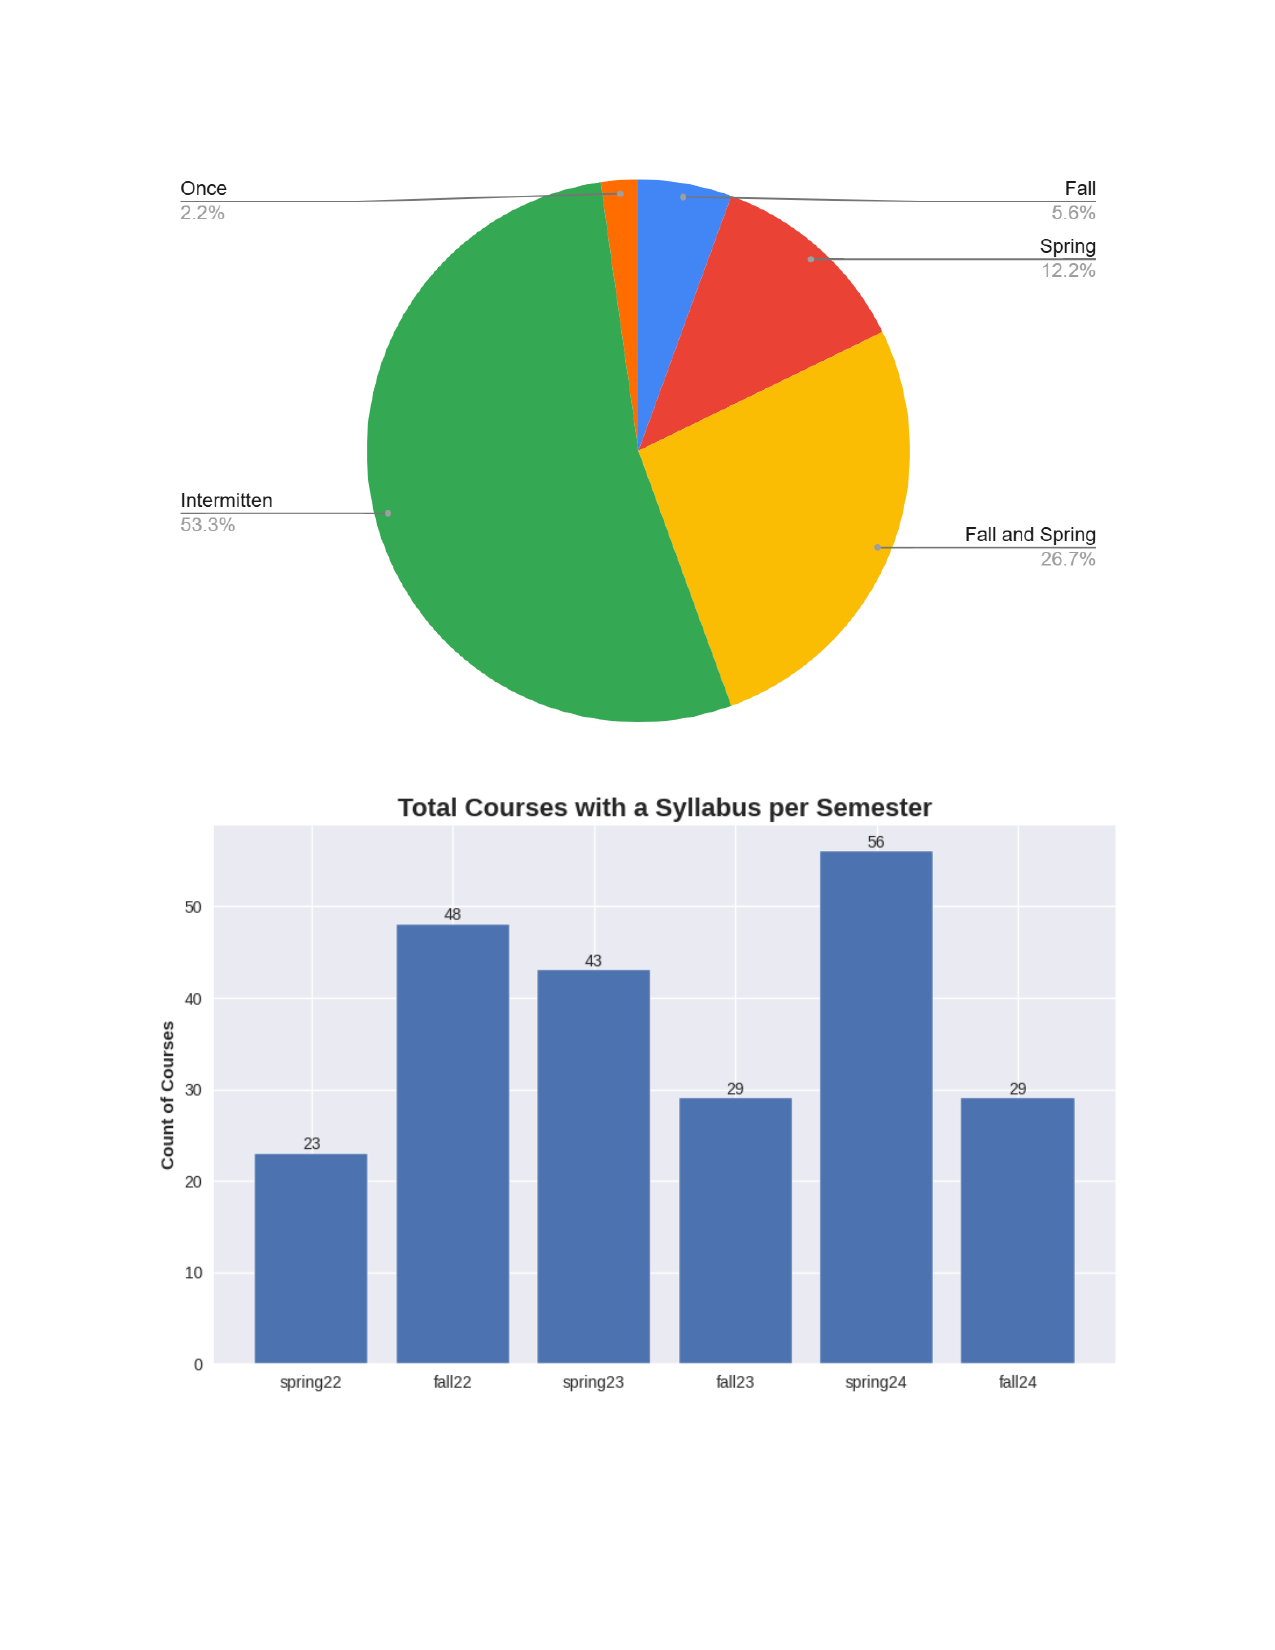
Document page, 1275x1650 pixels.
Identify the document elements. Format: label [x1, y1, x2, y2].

picture [150, 786, 1125, 1403]
picture [150, 150, 1125, 752]
